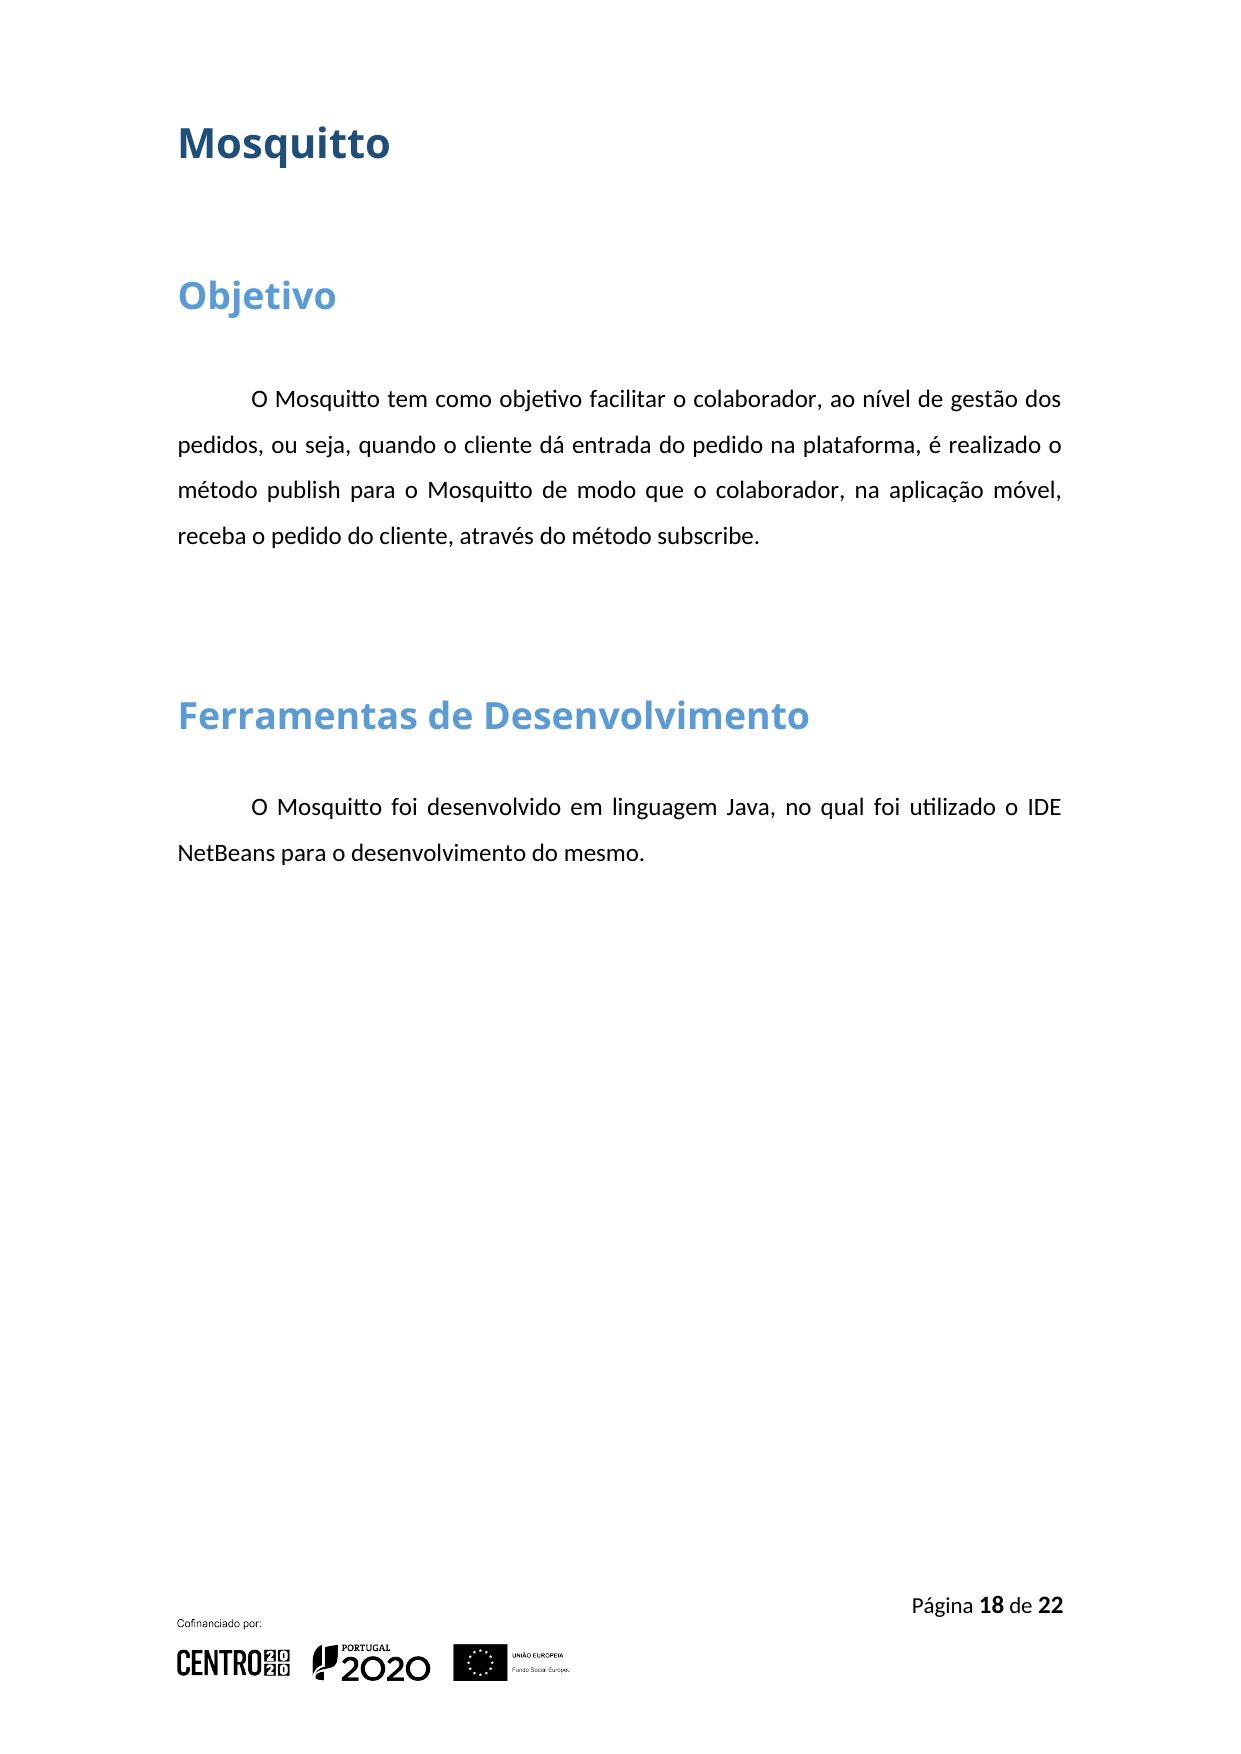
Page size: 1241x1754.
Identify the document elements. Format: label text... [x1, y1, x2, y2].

text O Mosquitto foi desenvolvido em linguagem Java, no qual foi utilizado o IDE NetBeans para o desenvolvimento do mesmo. [177, 792, 1063, 868]
subtitle Ferramentas de Desenvolvimento [177, 689, 1063, 741]
subtitle Objetivo [177, 269, 1063, 320]
picture [177, 1619, 570, 1681]
text O Mosquitto tem como objetivo facilitar o colaborador, ao nível de gestão dos pedidos, ou seja, quando o cliente dá entrada do pedido na plataforma, é realizado o método publish para o Mosquitto de modo que o colaborador, na aplicação móvel, receba o pedido do cliente, através do método subscribe. [177, 383, 1063, 551]
subtitle Mosquitto [177, 114, 1063, 171]
